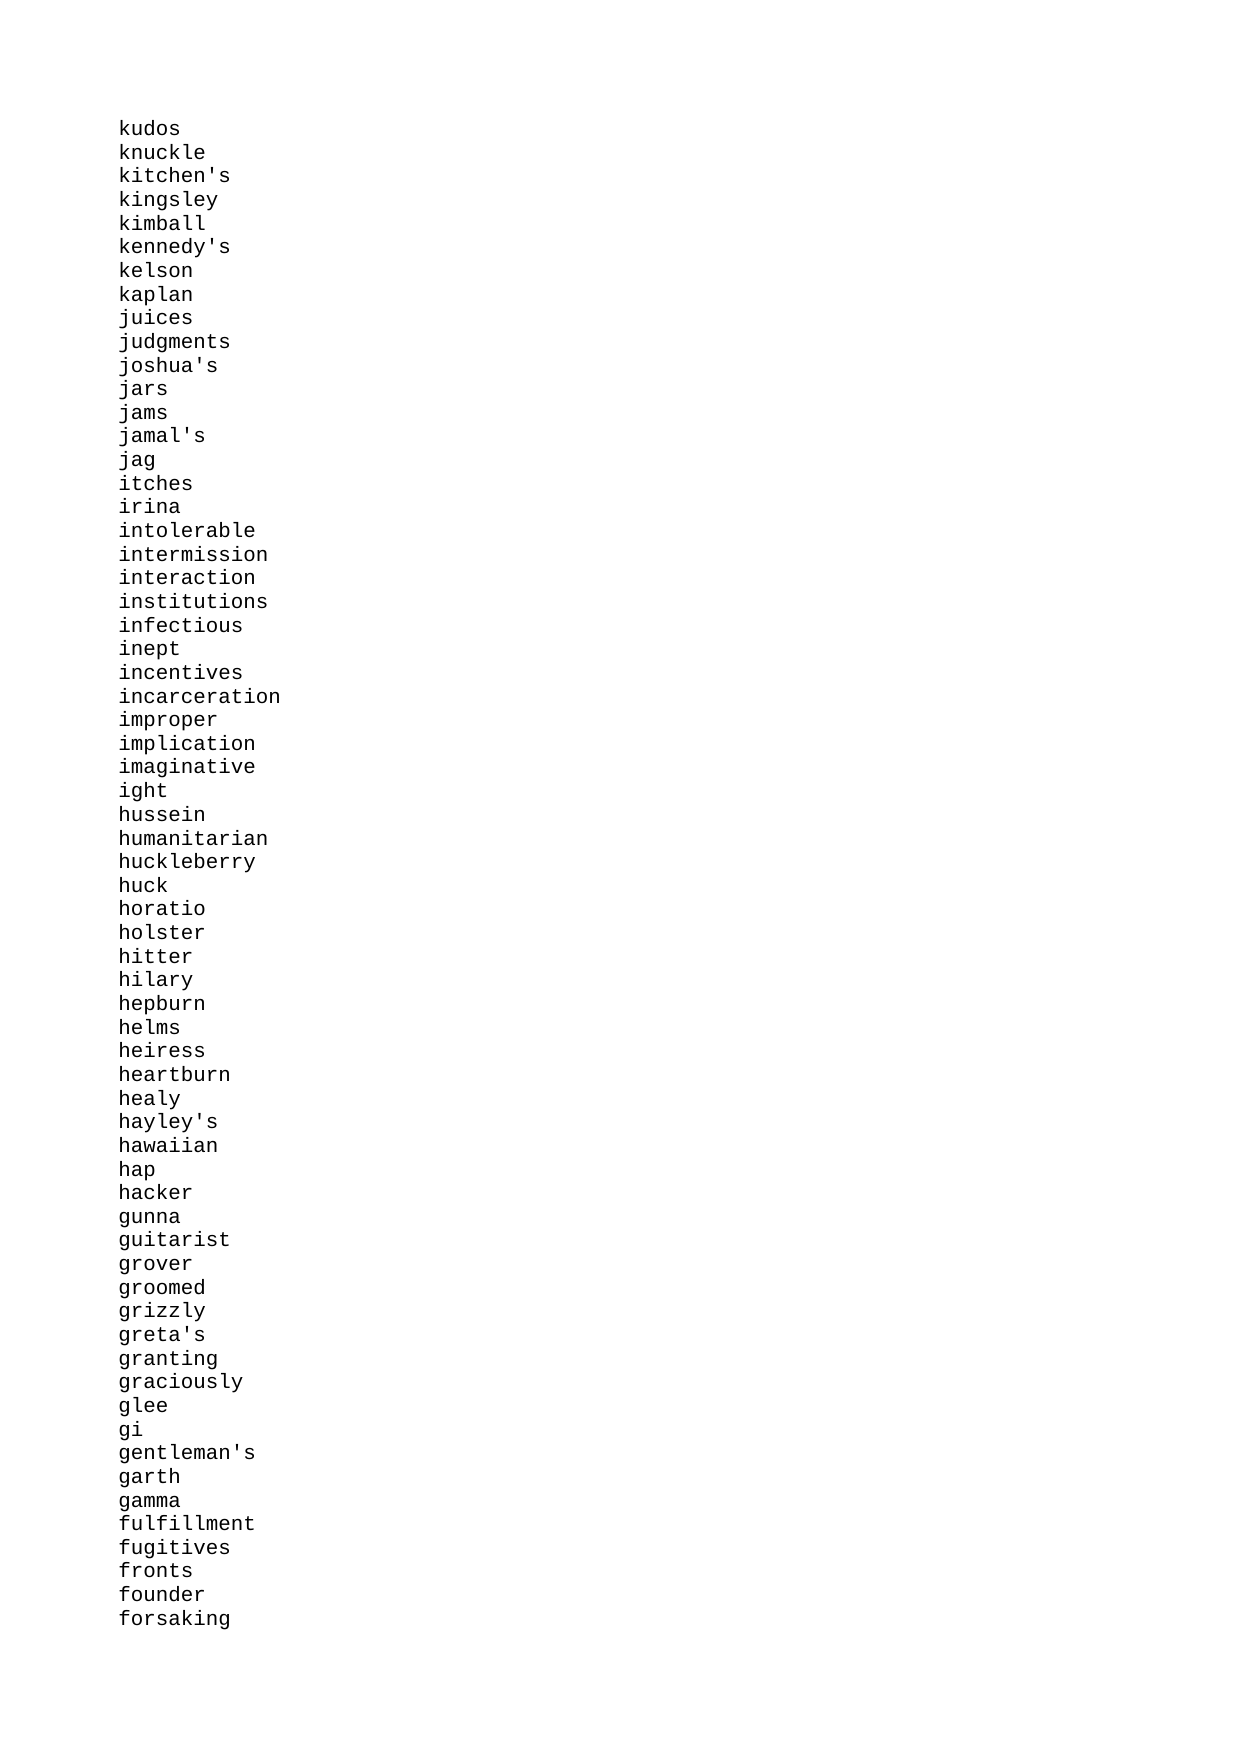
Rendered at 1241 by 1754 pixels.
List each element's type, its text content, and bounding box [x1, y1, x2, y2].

text grover [118, 1253, 1122, 1277]
text graciously [118, 1371, 1122, 1395]
text holster [118, 922, 1122, 946]
text gamma [118, 1489, 1122, 1513]
text kitchen's [118, 165, 1122, 189]
text forsaking [118, 1608, 1122, 1631]
text judgments [118, 331, 1122, 354]
text helms [118, 1017, 1122, 1040]
text fugitives [118, 1537, 1122, 1561]
text heartburn [118, 1064, 1122, 1088]
text groomed [118, 1277, 1122, 1300]
text granting [118, 1348, 1122, 1371]
text fulfillment [118, 1513, 1122, 1537]
text hayley's [118, 1111, 1122, 1135]
text glee [118, 1395, 1122, 1419]
text hitter [118, 946, 1122, 969]
text humanitarian [118, 827, 1122, 851]
text incentives [118, 662, 1122, 686]
text gentleman's [118, 1442, 1122, 1466]
text intolerable [118, 520, 1122, 544]
text guitarist [118, 1229, 1122, 1253]
text hilary [118, 969, 1122, 993]
text healy [118, 1088, 1122, 1111]
text irina [118, 496, 1122, 520]
text gi [118, 1419, 1122, 1442]
text hawaiian [118, 1135, 1122, 1158]
text itches [118, 473, 1122, 496]
text infectious [118, 615, 1122, 638]
text kaplan [118, 284, 1122, 307]
text kudos [118, 118, 1122, 142]
text incarceration [118, 686, 1122, 709]
text joshua's [118, 354, 1122, 378]
text kingsley [118, 189, 1122, 213]
text intermission [118, 544, 1122, 567]
text hussein [118, 804, 1122, 827]
text jars [118, 378, 1122, 402]
text improper [118, 709, 1122, 733]
text imaginative [118, 757, 1122, 780]
text gunna [118, 1206, 1122, 1229]
text kelson [118, 260, 1122, 284]
text horatio [118, 898, 1122, 922]
text juices [118, 307, 1122, 331]
text grizzly [118, 1300, 1122, 1324]
text jag [118, 449, 1122, 473]
text ight [118, 780, 1122, 804]
text kimball [118, 213, 1122, 236]
text jams [118, 402, 1122, 426]
text jamal's [118, 426, 1122, 449]
text hacker [118, 1182, 1122, 1206]
text interaction [118, 567, 1122, 591]
text greta's [118, 1324, 1122, 1348]
text heiress [118, 1040, 1122, 1064]
text inept [118, 638, 1122, 662]
text institutions [118, 591, 1122, 615]
text fronts [118, 1561, 1122, 1584]
text knuckle [118, 142, 1122, 165]
text huck [118, 875, 1122, 898]
text garth [118, 1466, 1122, 1489]
text hepburn [118, 993, 1122, 1017]
text hap [118, 1158, 1122, 1182]
text huckleberry [118, 851, 1122, 875]
text founder [118, 1584, 1122, 1608]
text implication [118, 733, 1122, 757]
text kennedy's [118, 236, 1122, 260]
